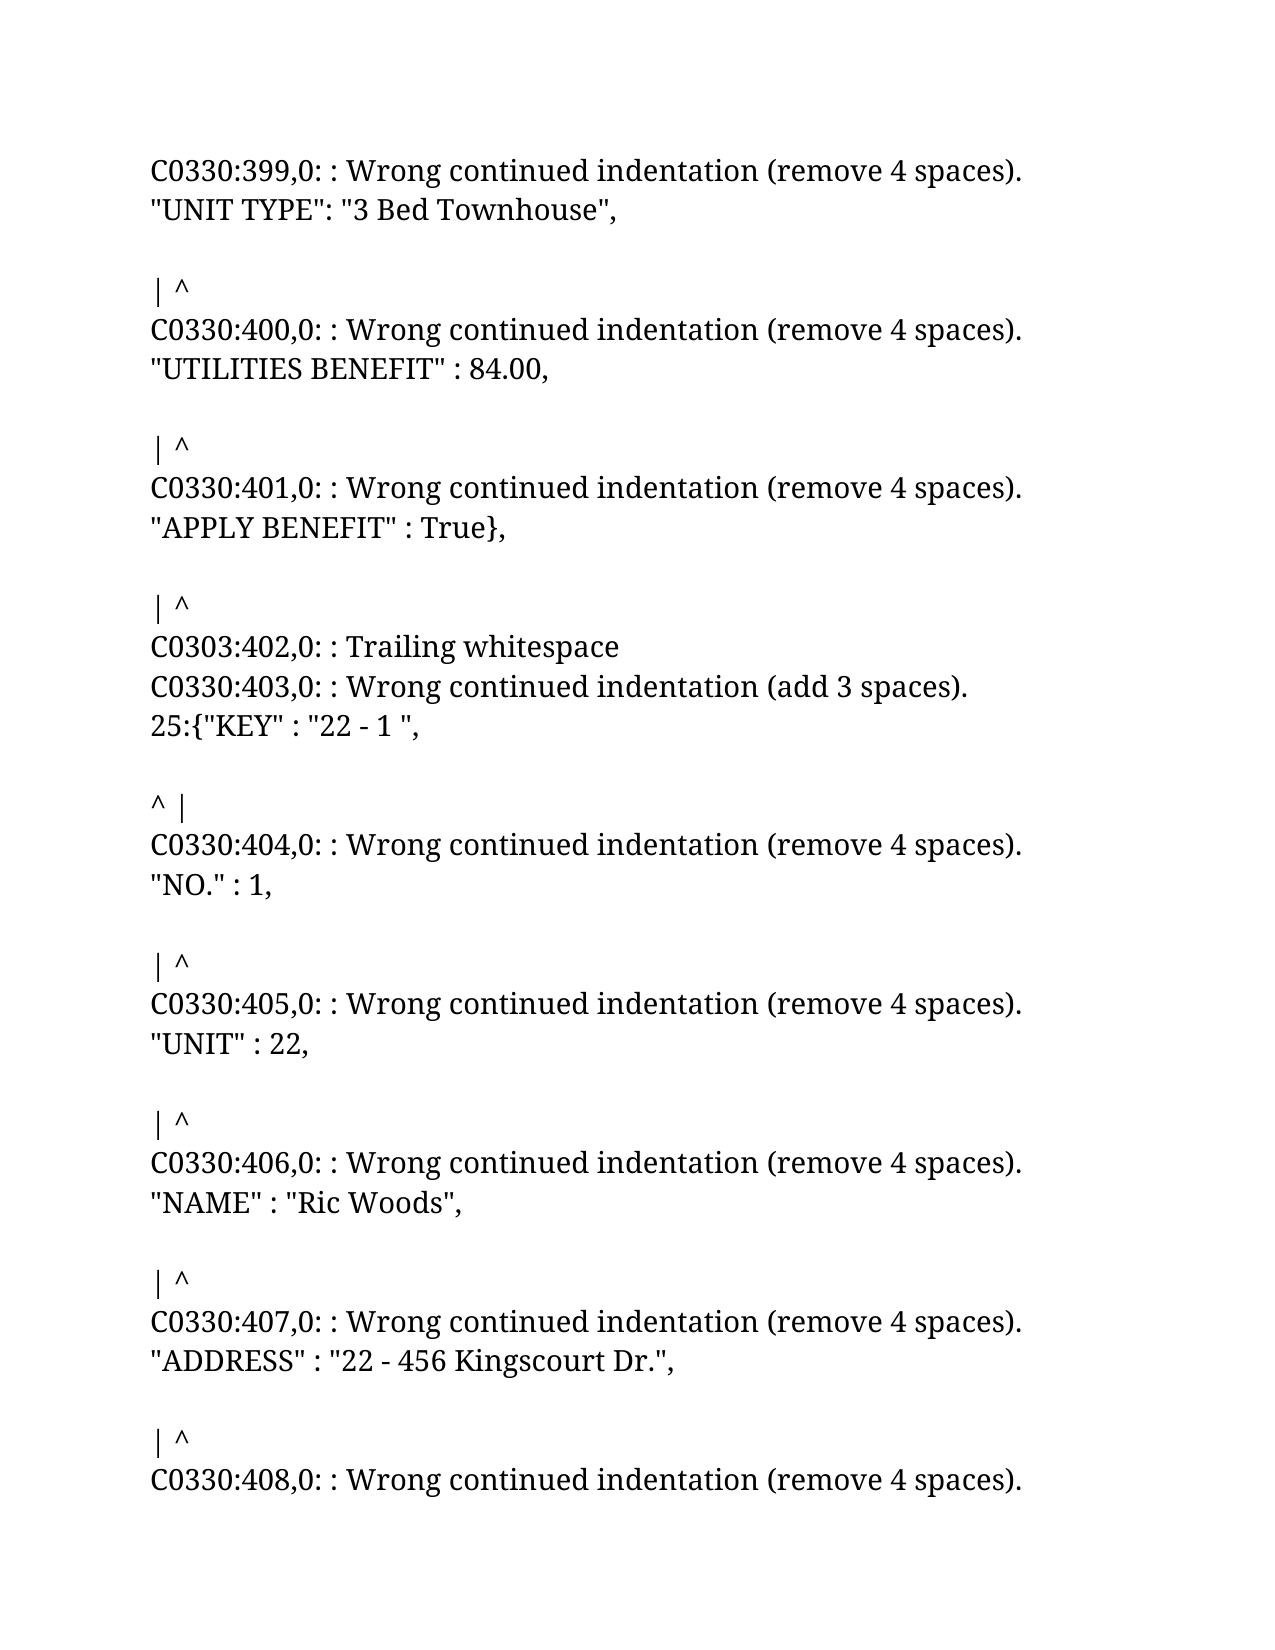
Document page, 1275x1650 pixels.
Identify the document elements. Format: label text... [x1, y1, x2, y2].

text | ^ [150, 944, 1125, 983]
text | ^ [150, 1261, 1125, 1301]
text "NO." : 1, [150, 864, 1125, 904]
text "ADDRESS" : "22 - 456 Kingscourt Dr.", [150, 1341, 1125, 1380]
text C0330:399,0: : Wrong continued indentation (remove 4 spaces). [150, 150, 1125, 190]
text C0330:404,0: : Wrong continued indentation (remove 4 spaces). [150, 825, 1125, 864]
text "APPLY BENEFIT" : True}, [150, 507, 1125, 547]
text "UTILITIES BENEFIT" : 84.00, [150, 348, 1125, 388]
text 25:{"KEY" : "22 - 1 ", [150, 706, 1125, 745]
text | ^ [150, 1420, 1125, 1460]
text ^ | [150, 785, 1125, 825]
text "UNIT TYPE": "3 Bed Townhouse", [150, 190, 1125, 229]
text C0330:401,0: : Wrong continued indentation (remove 4 spaces). [150, 467, 1125, 507]
text C0330:400,0: : Wrong continued indentation (remove 4 spaces). [150, 309, 1125, 348]
text | ^ [150, 428, 1125, 467]
text C0303:402,0: : Trailing whitespace [150, 626, 1125, 666]
text | ^ [150, 269, 1125, 309]
text C0330:408,0: : Wrong continued indentation (remove 4 spaces). [150, 1460, 1125, 1499]
text C0330:407,0: : Wrong continued indentation (remove 4 spaces). [150, 1301, 1125, 1341]
text C0330:403,0: : Wrong continued indentation (add 3 spaces). [150, 666, 1125, 706]
text "NAME" : "Ric Woods", [150, 1182, 1125, 1222]
text | ^ [150, 1102, 1125, 1142]
text C0330:405,0: : Wrong continued indentation (remove 4 spaces). [150, 983, 1125, 1023]
text | ^ [150, 587, 1125, 626]
text "UNIT" : 22, [150, 1023, 1125, 1063]
text C0330:406,0: : Wrong continued indentation (remove 4 spaces). [150, 1142, 1125, 1182]
